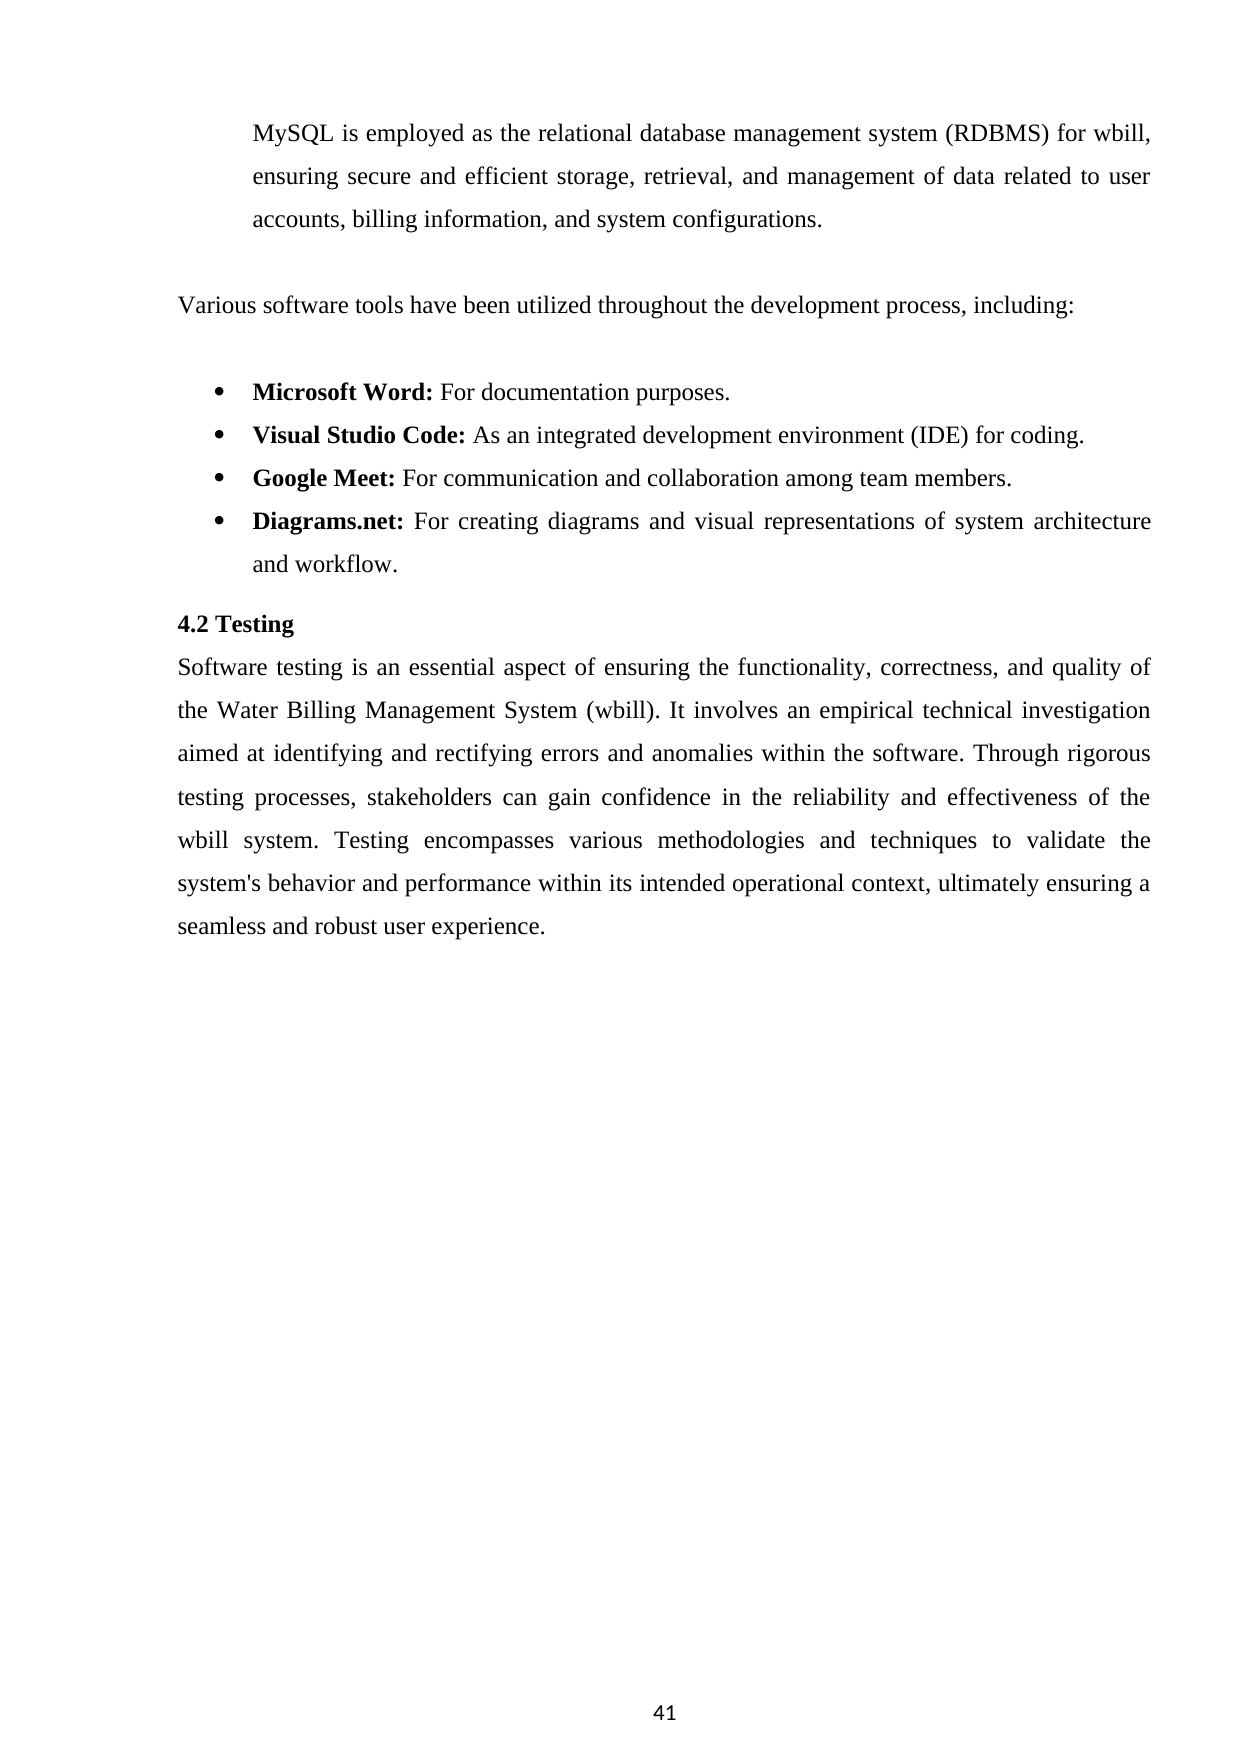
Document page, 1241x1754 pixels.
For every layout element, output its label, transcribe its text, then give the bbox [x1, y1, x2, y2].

list Visual Studio Code: As an integrated development environment (IDE) for coding. [215, 420, 1152, 449]
text Software testing is an essential aspect of ensuring the functionality, correctness, and quality of the Water Billing Management System (wbill). It involves an empirical technical investigation aimed at identifying and rectifying errors and anomalies within the software. Through rigorous testing processes, stakeholders can gain confidence in the reliability and effectiveness of the wbill system. Testing encompasses various methodologies and techniques to validate the system's behavior and performance within its intended operational context, ultimately ensuring a seamless and robust user experience. [177, 652, 1152, 940]
text Various software tools have been utilized throughout the development process, including: [177, 291, 1152, 319]
list Google Meet: For communication and collaboration among team members. [215, 463, 1152, 492]
list Diagrams.net: For creating diagrams and visual representations of system architecture and workflow. [215, 506, 1152, 578]
list Microsoft Word: For documentation purposes. [215, 377, 1152, 406]
text 4.2 Testing [177, 609, 1152, 638]
text MySQL is employed as the relational database management system (RDBMS) for wbill, ensuring secure and efficient storage, retrieval, and management of data related to user accounts, billing information, and system configurations. [252, 118, 1152, 233]
